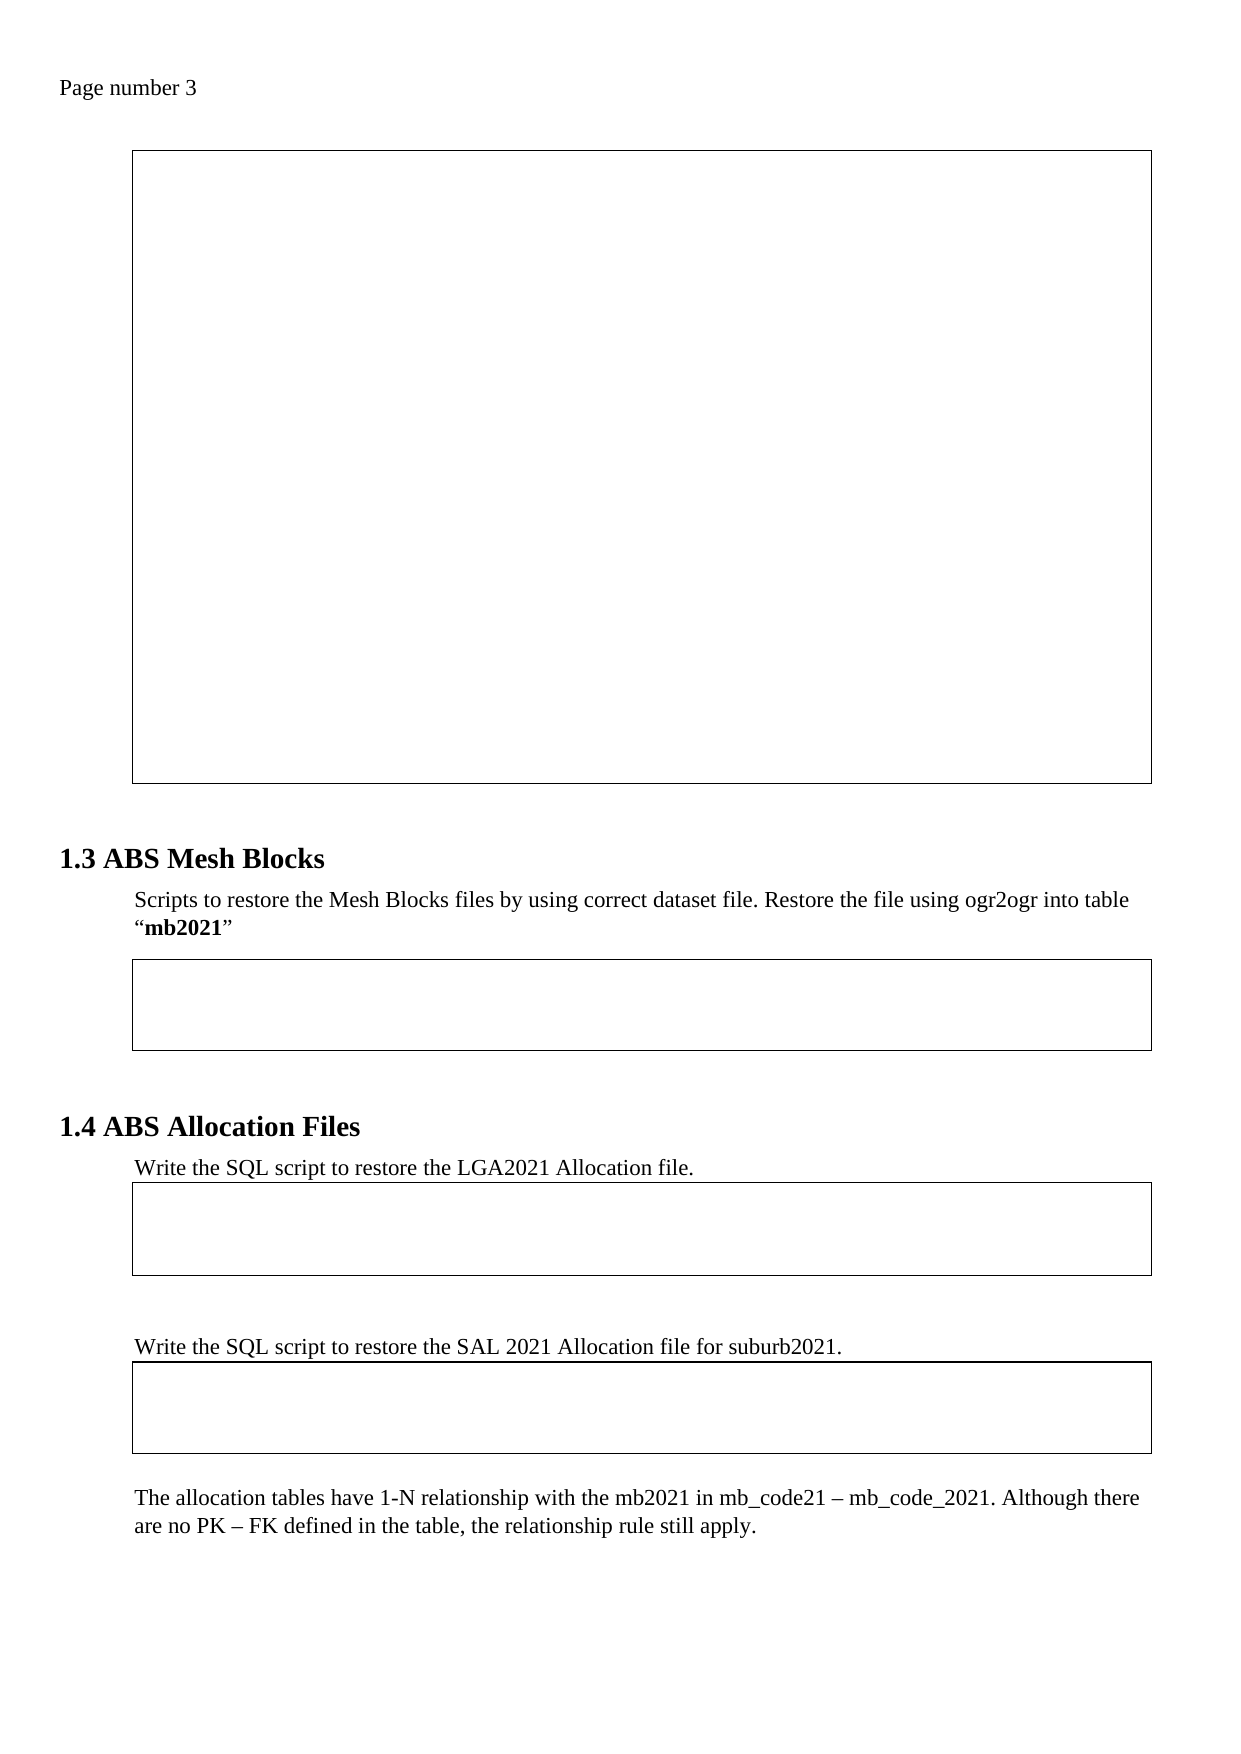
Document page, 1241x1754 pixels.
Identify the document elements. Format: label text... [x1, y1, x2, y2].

text The allocation tables have 1-N relationship with the mb2021 in mb_code21 – mb_code_2021. Although there are no PK – FK defined in the table, the relationship rule still apply. [134, 1484, 1152, 1538]
table_header [133, 1363, 1151, 1453]
text Write the SQL script to restore the LGA2021 Allocation file. [97, 1153, 1152, 1180]
text Scripts to restore the Mesh Blocks files by using correct dataset file. Restore the file using ogr2ogr into table “mb2021” [134, 886, 1152, 940]
table_header [133, 960, 1151, 1050]
table_header [133, 151, 1151, 782]
table_header [133, 1183, 1151, 1275]
subtitle 1.3 ABS Mesh Blocks [59, 841, 1152, 875]
text Write the SQL script to restore the SAL 2021 Allocation file for suburb2021. [97, 1333, 1152, 1359]
subtitle 1.4 ABS Allocation Files [59, 1109, 1152, 1143]
